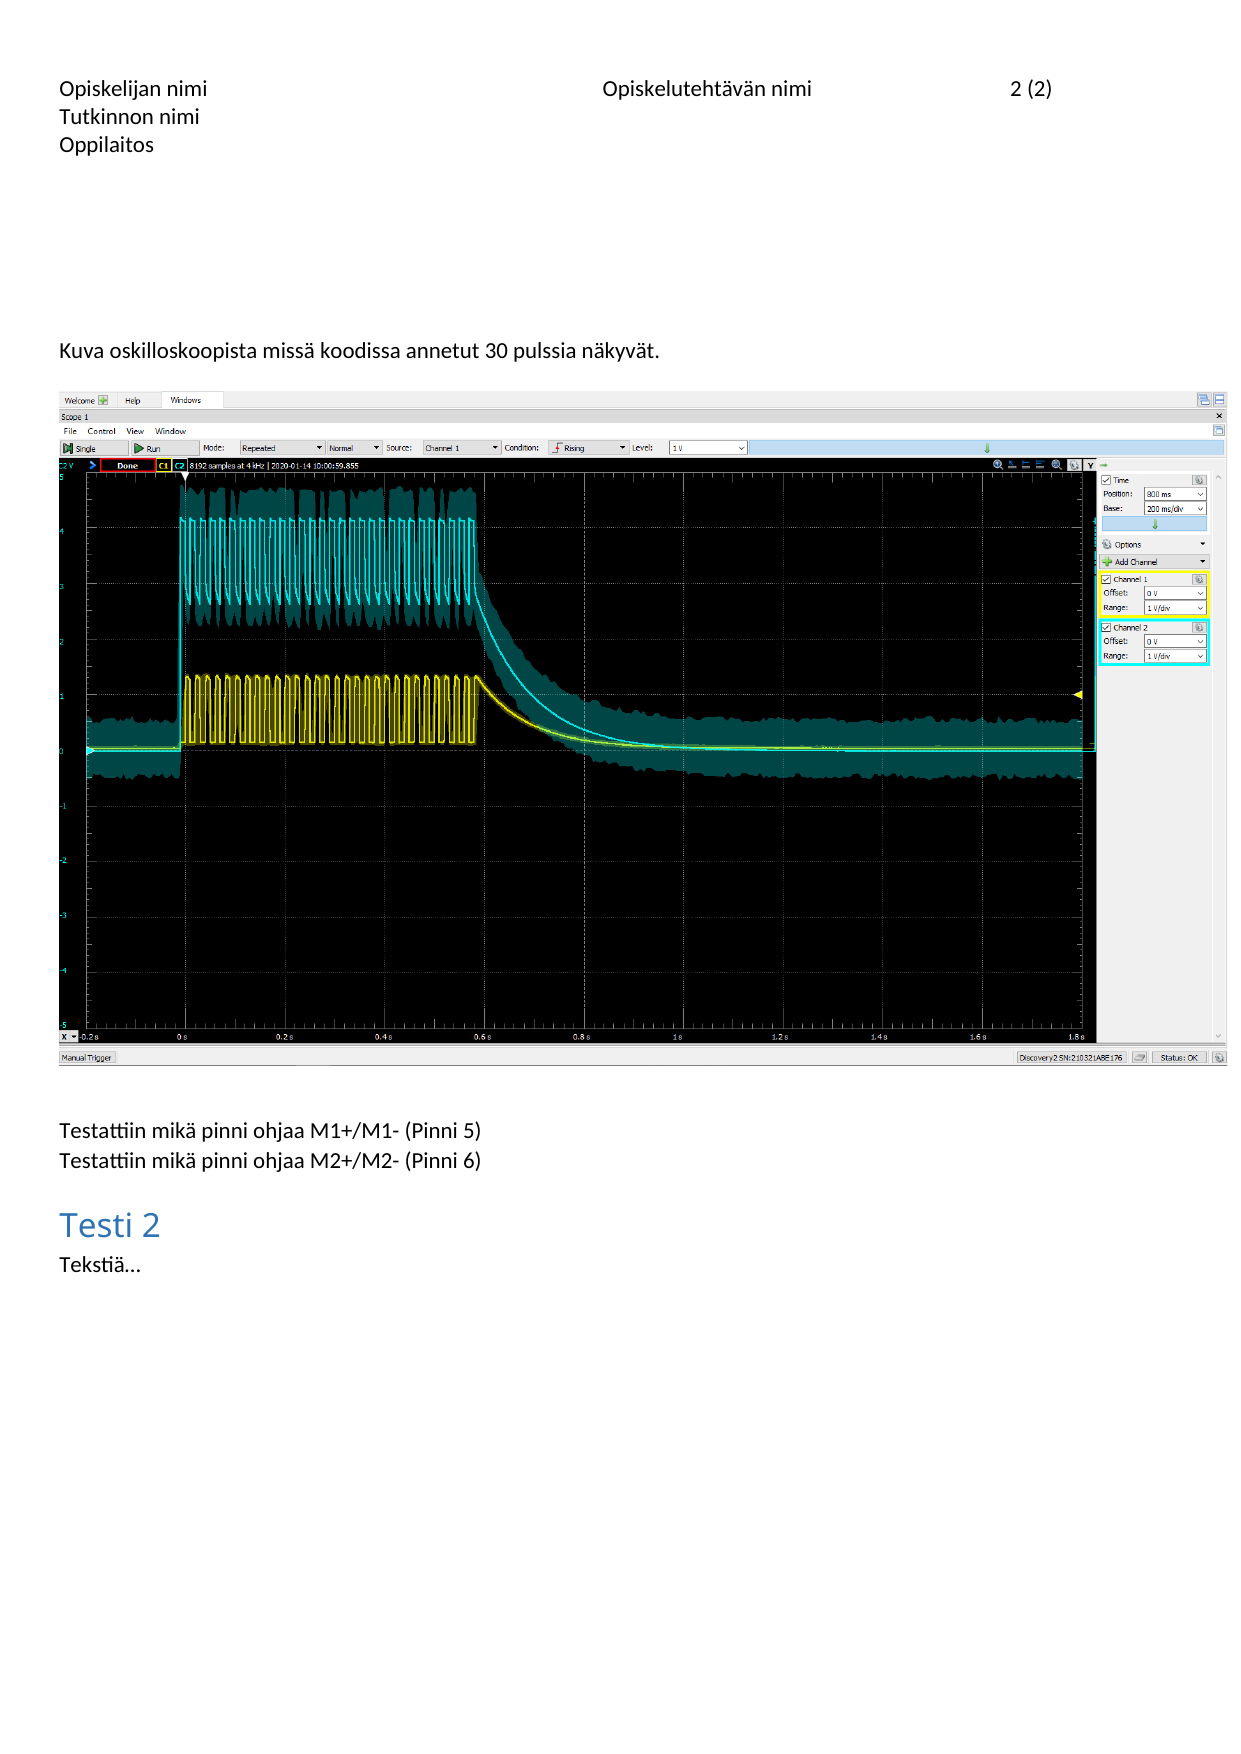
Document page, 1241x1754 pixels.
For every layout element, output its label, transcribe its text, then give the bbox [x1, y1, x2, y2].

text Kuva oskilloskoopista missä koodissa annetut 30 pulssia näkyvät. [59, 336, 1122, 364]
subtitle Testi 2 [59, 1201, 1122, 1247]
text Testattiin mikä pinni ohjaa M1+/M1- (Pinni 5) Testattiin mikä pinni ohjaa M2+/M2- (Pinni 6) [59, 1116, 1122, 1174]
text Tekstiä… [59, 1250, 1122, 1278]
picture [59, 391, 1228, 1066]
